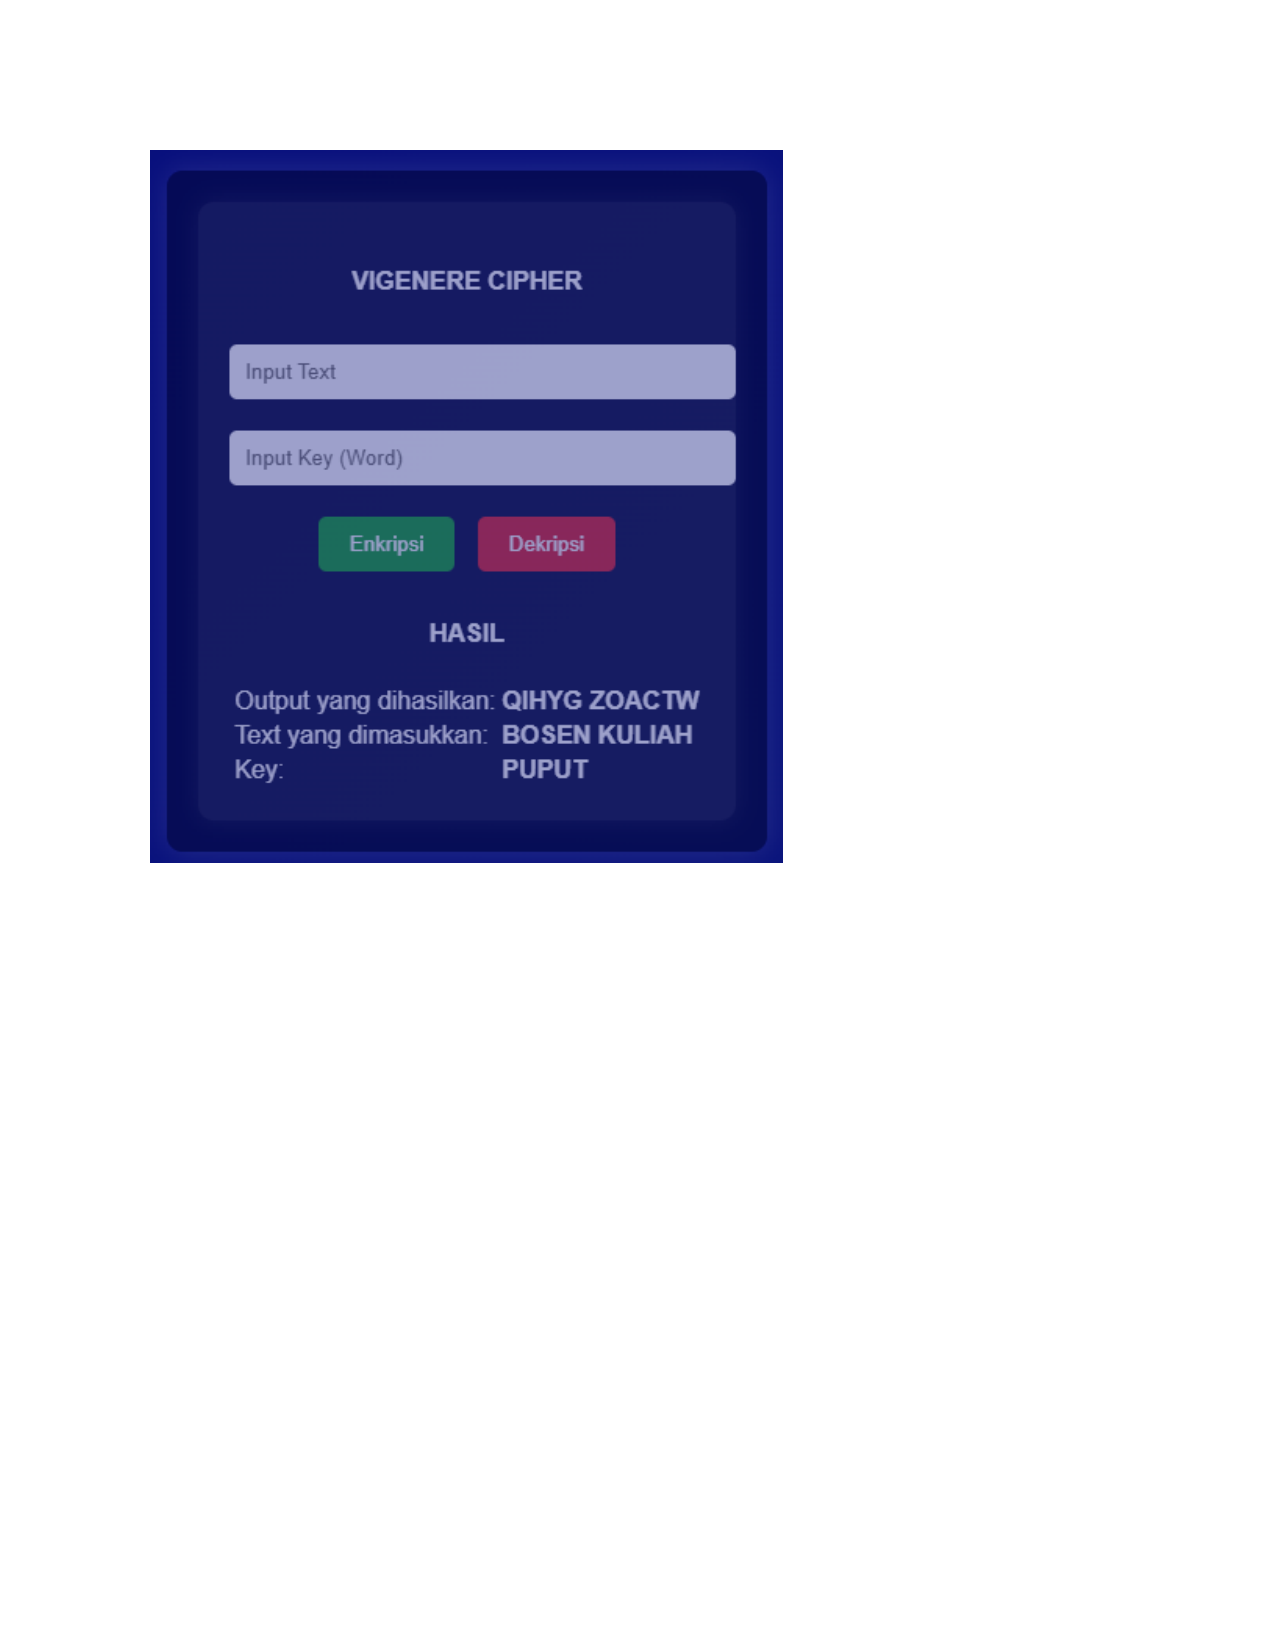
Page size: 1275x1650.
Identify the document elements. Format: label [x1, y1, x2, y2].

picture [150, 150, 783, 863]
